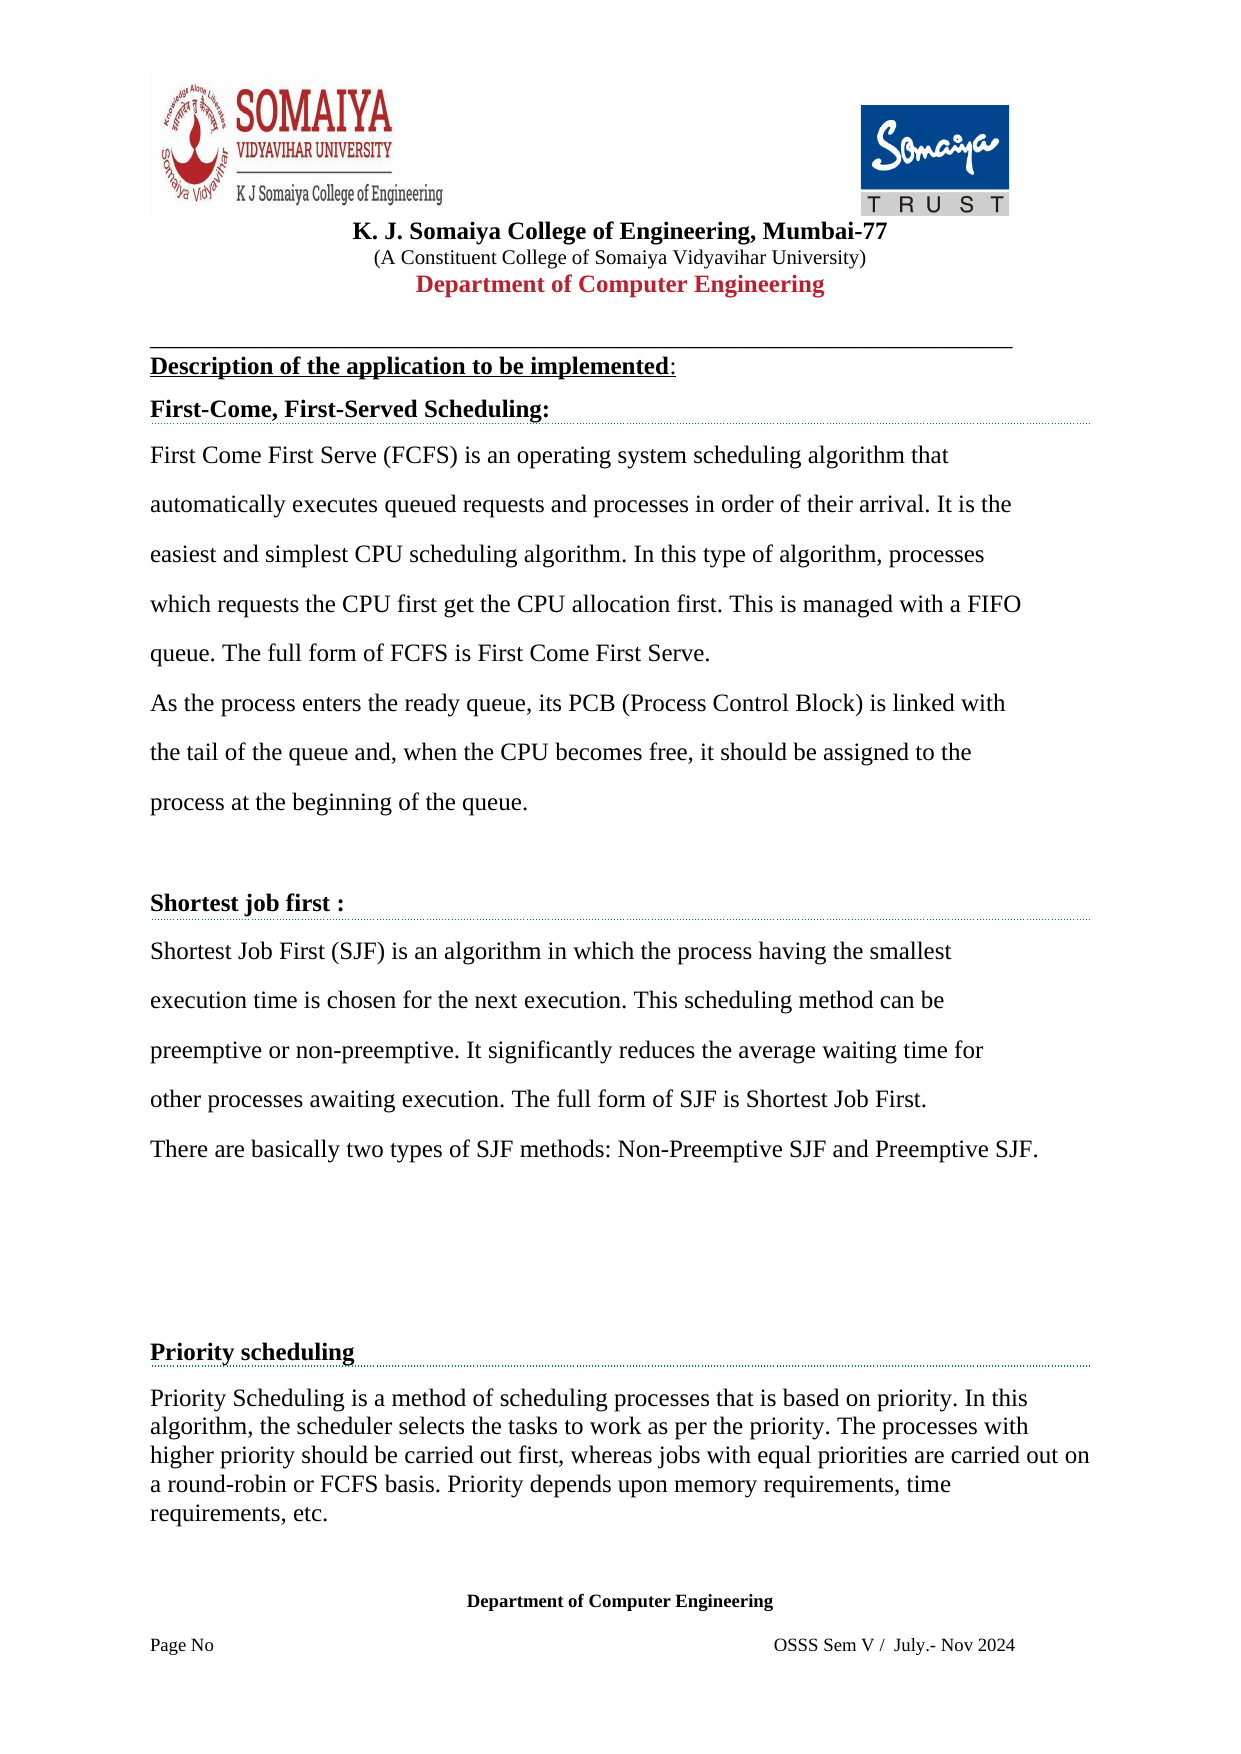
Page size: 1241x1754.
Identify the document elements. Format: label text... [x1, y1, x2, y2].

text Shortest Job First (SJF) is an algorithm in which the process having the smallest [150, 936, 1090, 964]
text Description of the application to be implemented: [150, 351, 1090, 380]
text which requests the CPU first get the CPU allocation first. This is managed with a FIFO [150, 589, 1090, 617]
text As the process enters the ready queue, its PCB (Process Control Block) is linked with [150, 688, 1090, 717]
text the tail of the queue and, when the CPU becomes free, it should be assigned to the [150, 737, 1090, 766]
text _____________________________________________________________________ [150, 322, 1090, 351]
text easiest and simplest CPU scheduling algorithm. In this type of algorithm, processes [150, 539, 1090, 568]
picture [860, 105, 1010, 216]
text other processes awaiting execution. The full form of SJF is Shortest Job First. [150, 1084, 1090, 1113]
text First Come First Serve (FCFS) is an operating system scheduling algorithm that [150, 440, 1090, 469]
text process at the beginning of the queue. [150, 787, 1090, 816]
text execution time is chosen for the next execution. This scheduling method can be [150, 985, 1090, 1014]
text There are basically two types of SJF methods: Non-Preemptive SJF and Preemptive SJF. [150, 1134, 1090, 1163]
picture [149, 73, 474, 216]
text First-Come, First-Served Scheduling: [150, 394, 1090, 424]
text preemptive or non-preemptive. It significantly reduces the average waiting time for [150, 1035, 1090, 1064]
text queue. The full form of FCFS is First Come First Serve. [150, 638, 1090, 667]
subtitle Shortest job first : [150, 888, 1090, 920]
text automatically executes queued requests and processes in order of their arrival. It is the [150, 489, 1090, 518]
subtitle Priority scheduling [150, 1337, 1090, 1367]
text Priority Scheduling is a method of scheduling processes that is based on priority. In this algorithm, the scheduler selects the tasks to work as per the priority. The processes with higher priority should be carried out first, whereas jobs with equal priorities are carried out on a round-robin or FCFS basis. Priority depends upon memory requirements, time requirements, etc. [150, 1383, 1090, 1526]
